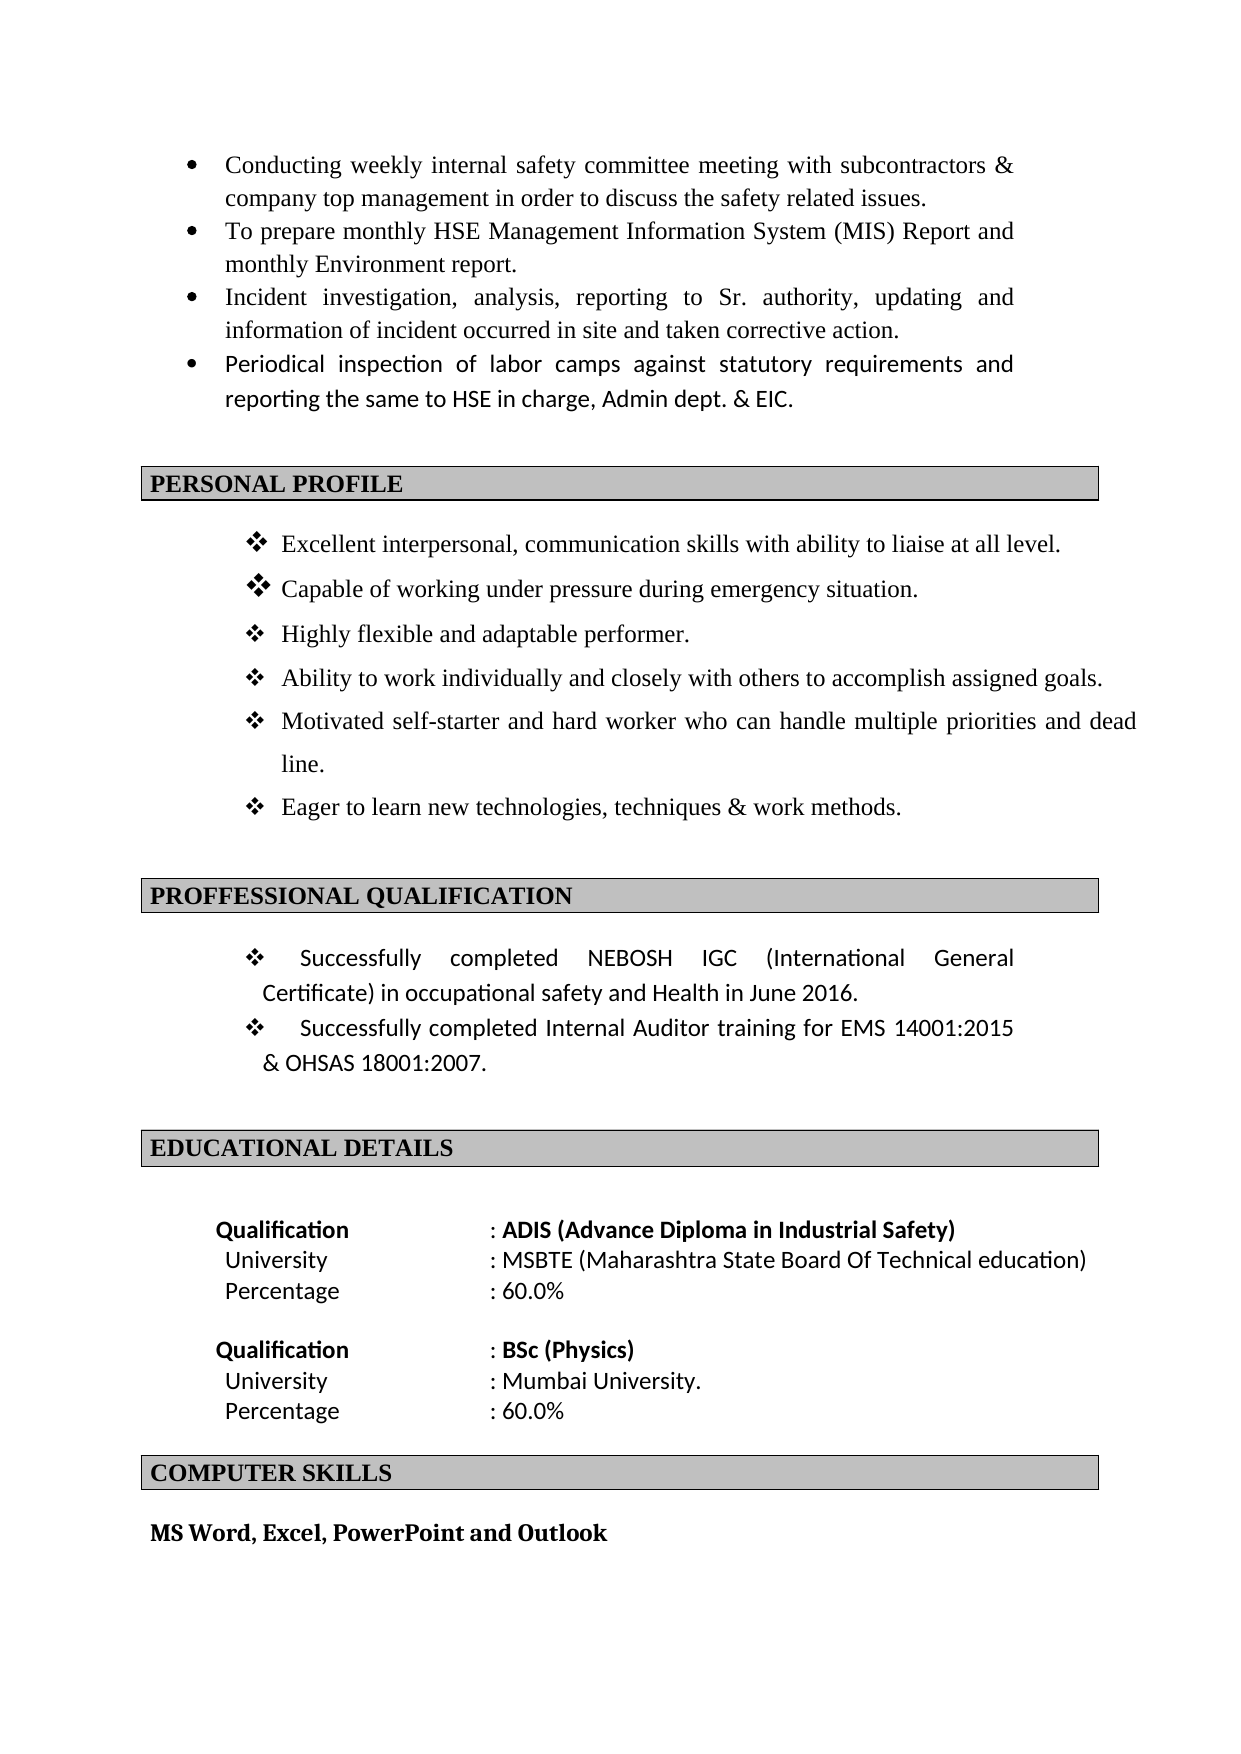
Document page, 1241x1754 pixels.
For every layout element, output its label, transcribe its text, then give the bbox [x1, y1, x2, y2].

text PROFFESSIONAL QUALIFICATION [142, 879, 1098, 912]
text COMPUTER SKILLS [142, 1456, 1098, 1489]
list To prepare monthly HSE Management Information System (MIS) Report and monthly Environment report. [187, 216, 1015, 278]
subtitle Percentage : 60.0% [225, 1275, 1137, 1306]
subtitle Qualification : ADIS (Advance Diploma in Industrial Safety) [216, 1214, 1137, 1245]
list Eager to learn new technologies, techniques & work methods. [244, 792, 1138, 821]
list Excellent interpersonal, communication skills with ability to liaise at all level. [244, 529, 1090, 559]
list Highly flexible and adaptable performer. [244, 619, 1138, 648]
text EDUCATIONAL DETAILS [142, 1131, 1098, 1166]
text PERSONAL PROFILE [142, 467, 1098, 499]
list Ability to work individually and closely with others to accomplish assigned goals. [244, 663, 1138, 691]
list Incident investigation, analysis, reporting to Sr. authority, updating and information of incident occurred in site and taken corrective action. [187, 282, 1015, 344]
subtitle Qualification : BSc (Physics) [216, 1334, 1137, 1365]
subtitle University : Mumbai University. [225, 1365, 1137, 1396]
text MS Word, Excel, PowerPoint and Outlook [150, 1518, 1090, 1547]
list Capable of working under pressure during emergency situation. [244, 574, 1090, 604]
list Motivated self-starter and hard worker who can handle multiple priorities and dead line. [244, 706, 1138, 778]
list Conducting weekly internal safety committee meeting with subcontractors & company top management in order to discuss the safety related issues. [187, 150, 1015, 212]
list Successfully completed Internal Auditor training for EMS 14001:2015 & OHSAS 18001:2007. [244, 1012, 1015, 1078]
subtitle University : MSBTE (Maharashtra State Board Of Technical education) [225, 1245, 1137, 1275]
subtitle Percentage : 60.0% [225, 1396, 1137, 1426]
list Periodical inspection of labor camps against statutory requirements and reporting the same to HSE in charge, Admin dept. & EIC. [187, 348, 1015, 414]
list Successfully completed NEBOSH IGC (International General Certificate) in occupational safety and Health in June 2016. [244, 942, 1015, 1008]
